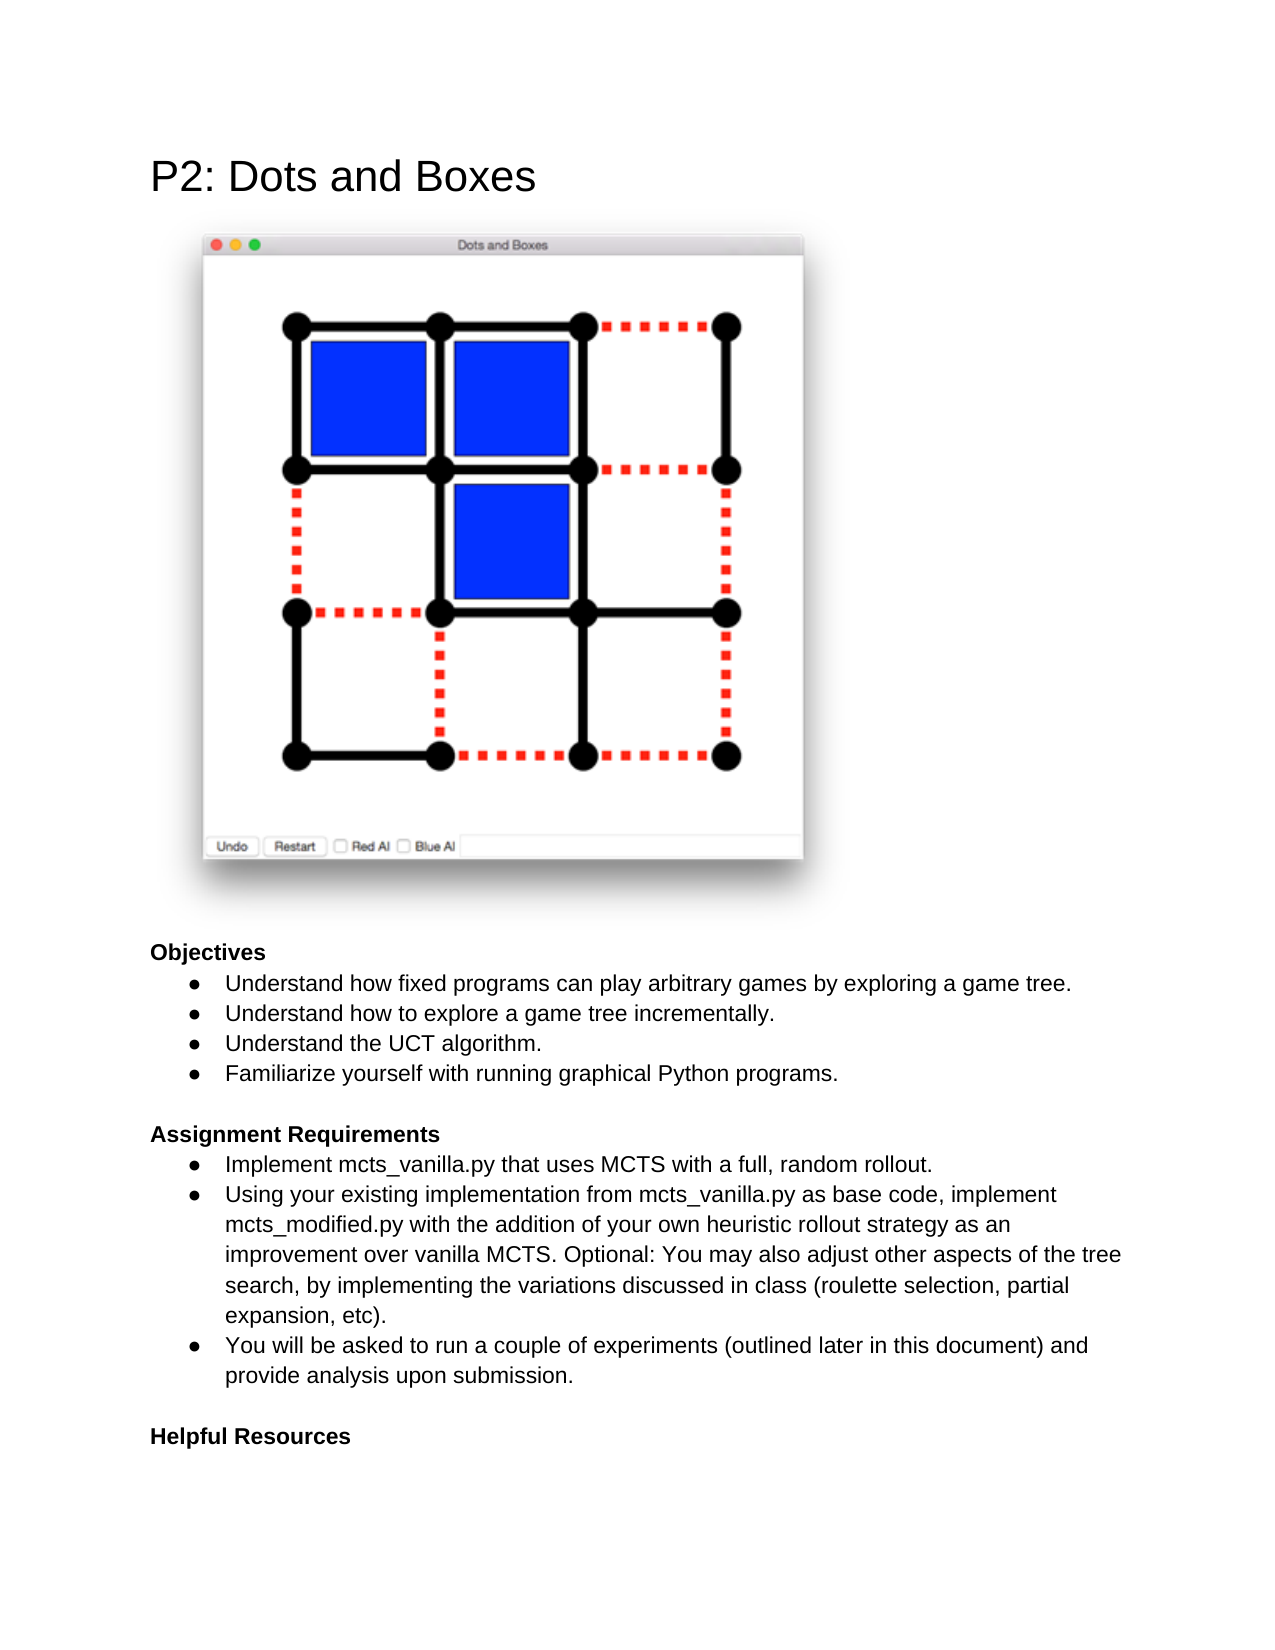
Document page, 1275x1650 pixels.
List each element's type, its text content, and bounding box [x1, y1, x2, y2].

text Assignment Requirements [150, 1121, 1125, 1147]
list Using your existing implementation from mcts_vanilla.py as base code, implement mcts_modified.py with the addition of your own heuristic rollout strategy as an improvement over vanilla MCTS. Optional: You may also adjust other aspects of the tree search, by implementing the variations discussed in class (roulette selection, partial expansion, etc). [187, 1181, 1125, 1328]
list Implement mcts_vanilla.py that uses MCTS with a full, random rollout. [187, 1151, 1125, 1177]
list Familiarize yourself with running graphical Python programs. [187, 1060, 1125, 1086]
text Objectives [150, 939, 1125, 966]
picture [150, 204, 857, 936]
list Understand how fixed programs can play arbitrary games by exploring a game tree. [187, 969, 1125, 996]
list Understand how to explore a game tree incrementally. [187, 1000, 1125, 1026]
list Understand the UCT algorithm. [187, 1030, 1125, 1056]
list You will be asked to run a couple of experiments (outlined later in this document) and provide analysis upon submission. [187, 1332, 1125, 1388]
text Helpful Resources [150, 1423, 1125, 1449]
